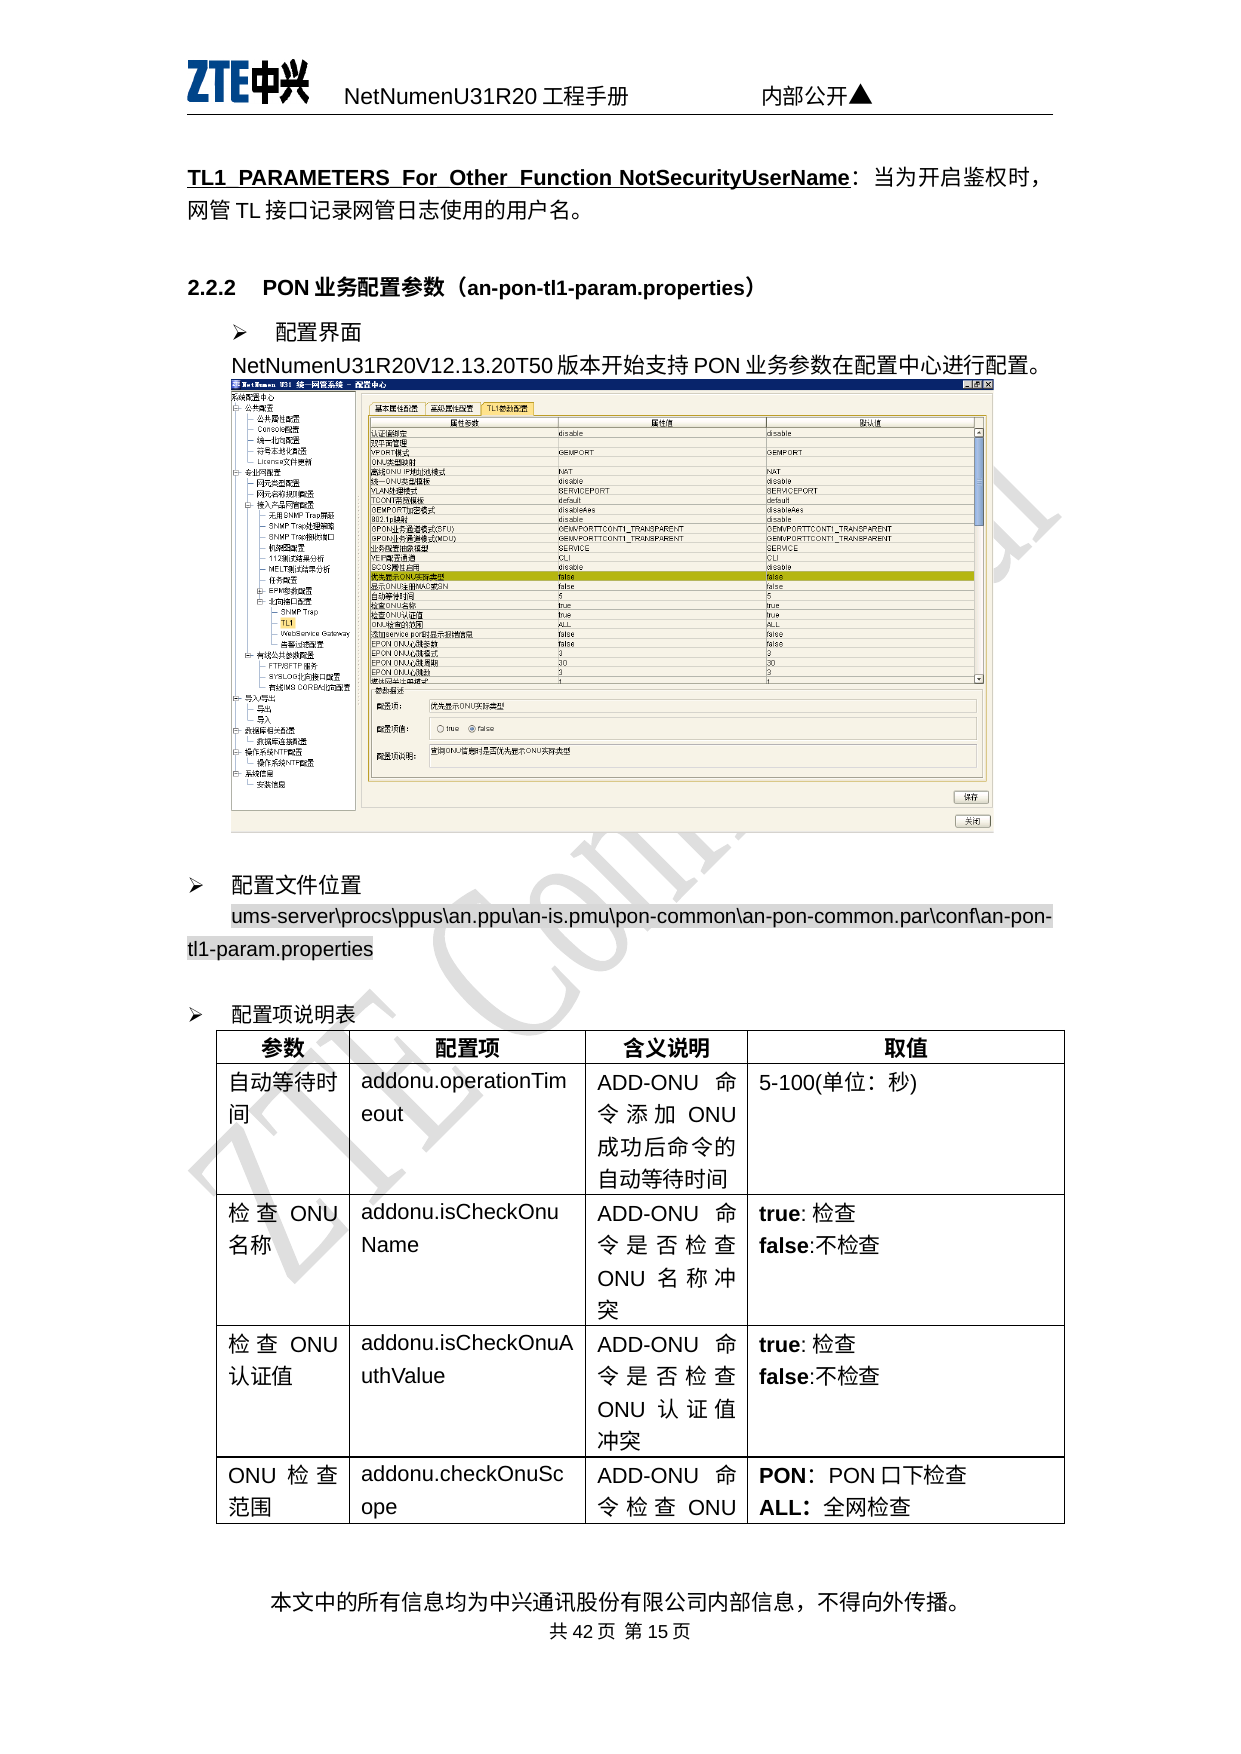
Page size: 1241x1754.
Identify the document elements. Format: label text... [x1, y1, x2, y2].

table_cell 5-100(单位：秒) [748, 1064, 1064, 1194]
table_header 含义说明 [586, 1031, 747, 1063]
table_header 取值 [748, 1031, 1064, 1063]
table_cell 检查ONU认证值 [217, 1326, 349, 1456]
text ums-server\procs\ppus\an.ppu\an-is.pmu\pon-common\an-pon-common.par\conf\an-pon-tl1-param.properties [187, 900, 1053, 965]
list 配置界面 [231, 315, 1053, 347]
picture [231, 379, 994, 833]
table_cell addonu.operationTimeout [350, 1064, 585, 1194]
table_cell ADD-ONU命令添加ONU成功后命令的自动等待时间 [586, 1064, 747, 1194]
text NetNumenU31R20V12.13.20T50版本开始支持PON业务参数在配置中心进行配置。 [231, 347, 1053, 380]
table_header 配置项 [350, 1031, 585, 1063]
table_cell true: 检查 false:不检查 [748, 1326, 1064, 1456]
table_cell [350, 1458, 585, 1522]
table_cell ONU检查范围 [217, 1458, 349, 1522]
text TL1_PARAMETERS_For_Other_Function NotSecurityUserName：当为开启鉴权时，网管TL接口记录网管日志使用的用户名。 [187, 160, 1053, 225]
list 配置项说明表 [187, 997, 1053, 1030]
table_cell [586, 1458, 747, 1522]
table_cell true: 检查 false:不检查 [748, 1195, 1064, 1325]
table_cell addonu.isCheckOnuName [350, 1195, 585, 1325]
table_cell ADD-ONU命令是否检查ONU名称冲突 [586, 1195, 747, 1325]
subtitle PON业务配置参数（an-pon-tl1-param.properties） [187, 270, 1053, 302]
table_cell ADD-ONU命令是否检查ONU认证值冲突 [586, 1326, 747, 1456]
table_cell 检查ONU名称 [217, 1195, 349, 1325]
table_header 参数 [217, 1031, 349, 1063]
table_cell addonu.isCheckOnuAuthValue [350, 1326, 585, 1456]
table_cell 自动等待时间 [217, 1064, 349, 1194]
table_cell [748, 1458, 1064, 1522]
list 配置文件位置 [187, 867, 1053, 900]
